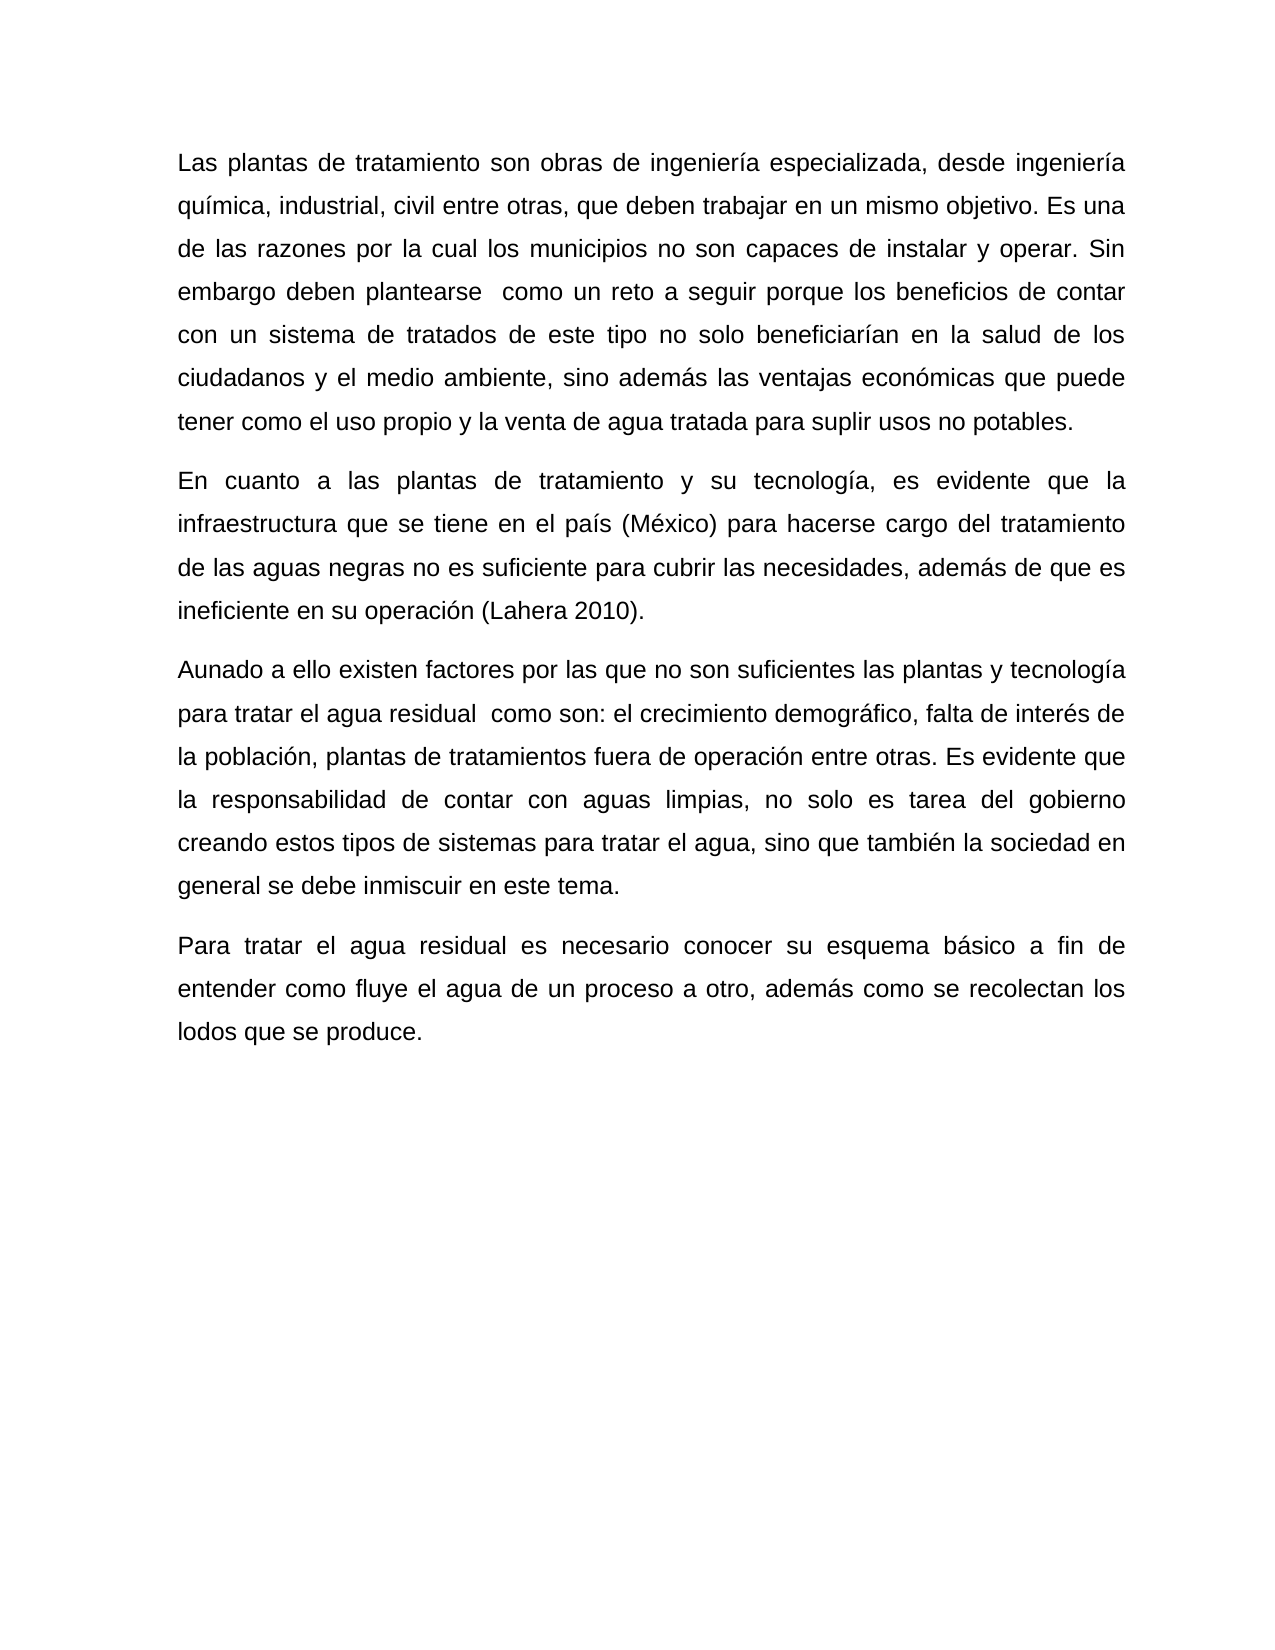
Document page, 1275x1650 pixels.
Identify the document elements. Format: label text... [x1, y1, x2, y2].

text En cuanto a las plantas de tratamiento y su tecnología, es evidente que la infraestructura que se tiene en el país (México) para hacerse cargo del tratamiento de las aguas negras no es suficiente para cubrir las necesidades, además de que es ineficiente en su operación (Lahera 2010). [177, 466, 1127, 624]
text Aunado a ello existen factores por las que no son suficientes las plantas y tecnología para tratar el agua residual como son: el crecimiento demográfico, falta de interés de la población, plantas de tratamientos fuera de operación entre otras. Es evidente que la responsabilidad de contar con aguas limpias, no solo es tarea del gobierno creando estos tipos de sistemas para tratar el agua, sino que también la sociedad en general se debe inmiscuir en este tema. [177, 655, 1127, 900]
text Las plantas de tratamiento son obras de ingeniería especializada, desde ingeniería química, industrial, civil entre otras, que deben trabajar en un mismo objetivo. Es una de las razones por la cual los municipios no son capaces de instalar y operar. Sin embargo deben plantearse como un reto a seguir porque los beneficios de contar con un sistema de tratados de este tipo no solo beneficiarían en la salud de los ciudadanos y el medio ambiente, sino además las ventajas económicas que puede tener como el uso propio y la venta de agua tratada para suplir usos no potables. [177, 148, 1127, 435]
text Para tratar el agua residual es necesario conocer su esquema básico a fin de entender como fluye el agua de un proceso a otro, además como se recolectan los lodos que se produce. [177, 931, 1127, 1046]
